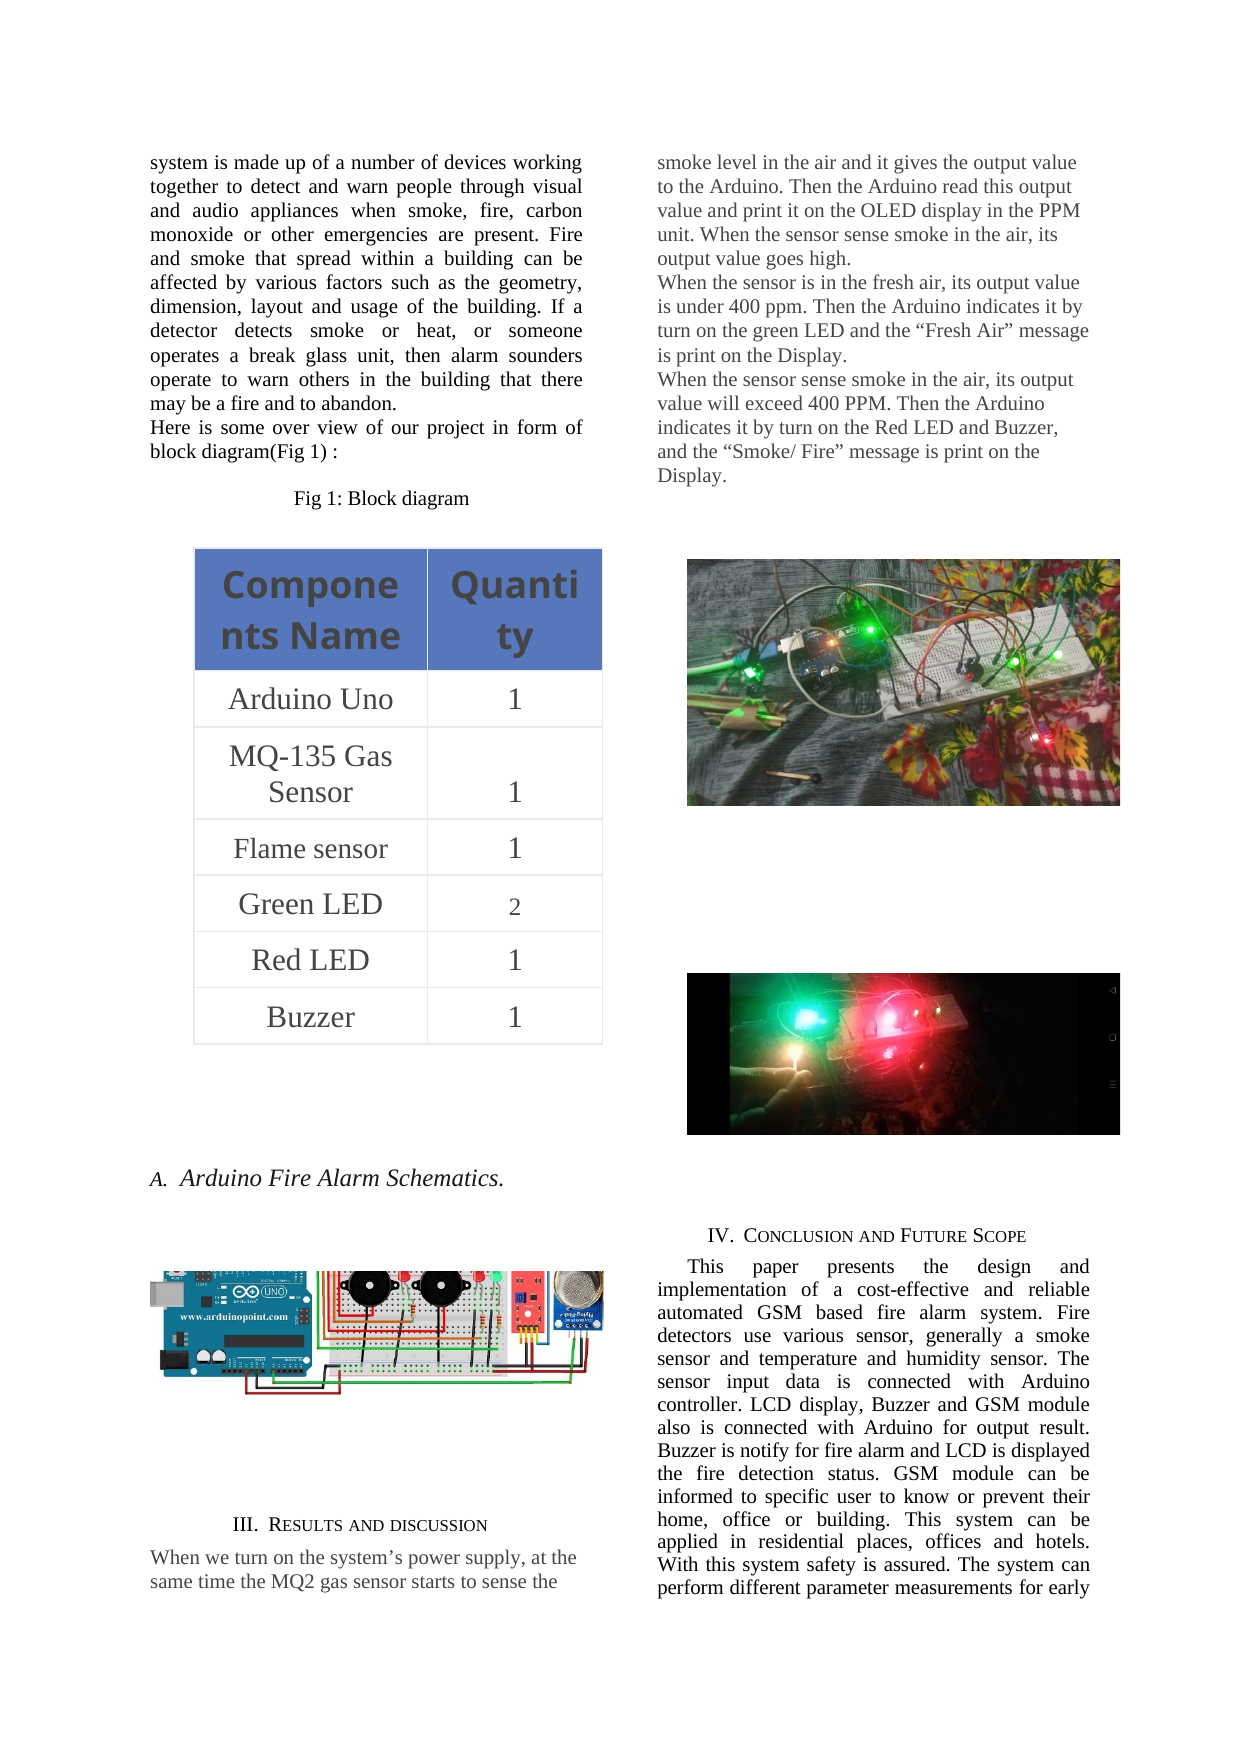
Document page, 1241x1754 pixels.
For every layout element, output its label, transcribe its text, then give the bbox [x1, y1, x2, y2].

table_cell 2 [428, 876, 602, 931]
table_cell 1 [428, 988, 602, 1043]
text When the sensor is in the fresh air, its output value is under 400 ppm. Then the Arduino indicates it by turn on the green LED and the “Fresh Air” message is print on the Display. [657, 270, 1090, 367]
text When we turn on the system’s power supply, at the same time the MQ2 gas sensor starts to sense the smoke level in the air and it gives the output value to the Arduino. Then the Arduino read this output value and print it on the OLED display in the PPM unit. When the sensor sense smoke in the air, its output value goes high. [150, 1545, 583, 1593]
picture [150, 1271, 605, 1395]
table_cell 1 [428, 671, 602, 726]
table_cell Green LED [195, 876, 427, 931]
subtitle Arduino Fire Alarm Schematics. [150, 1163, 583, 1192]
table_cell Buzzer [195, 988, 427, 1043]
text When the sensor sense smoke in the air, its output value will exceed 400 PPM. Then the Arduino indicates it by turn on the Red LED and Buzzer, and the “Smoke/ Fire” message is print on the Display. [657, 367, 1090, 487]
table_cell 1 [428, 932, 602, 987]
text When we turn on the system’s power supply, at the same time the MQ2 gas sensor starts to sense the smoke level in the air and it gives the output value to the Arduino. Then the Arduino read this output value and print it on the OLED display in the PPM unit. When the sensor sense smoke in the air, its output value goes high. [657, 150, 1090, 270]
subtitle Conclusion and Future Scope [657, 1223, 1090, 1247]
table_cell 1 [428, 728, 602, 818]
text Fig 1: Block diagram [150, 487, 583, 510]
picture [687, 973, 1121, 1135]
table_cell Red LED [195, 932, 427, 987]
picture [687, 559, 1121, 806]
subtitle Results and discussion [150, 1512, 583, 1536]
table_cell Flame sensor [195, 820, 427, 874]
table_header Components Name [195, 549, 427, 670]
table_cell Arduino Uno [195, 671, 427, 726]
table_header Quantity [428, 549, 602, 670]
text Here is some over view of our project in form of block diagram(Fig 1) : [150, 415, 583, 463]
table_cell MQ-135 Gas Sensor [195, 728, 427, 818]
table_cell 1 [428, 820, 602, 874]
